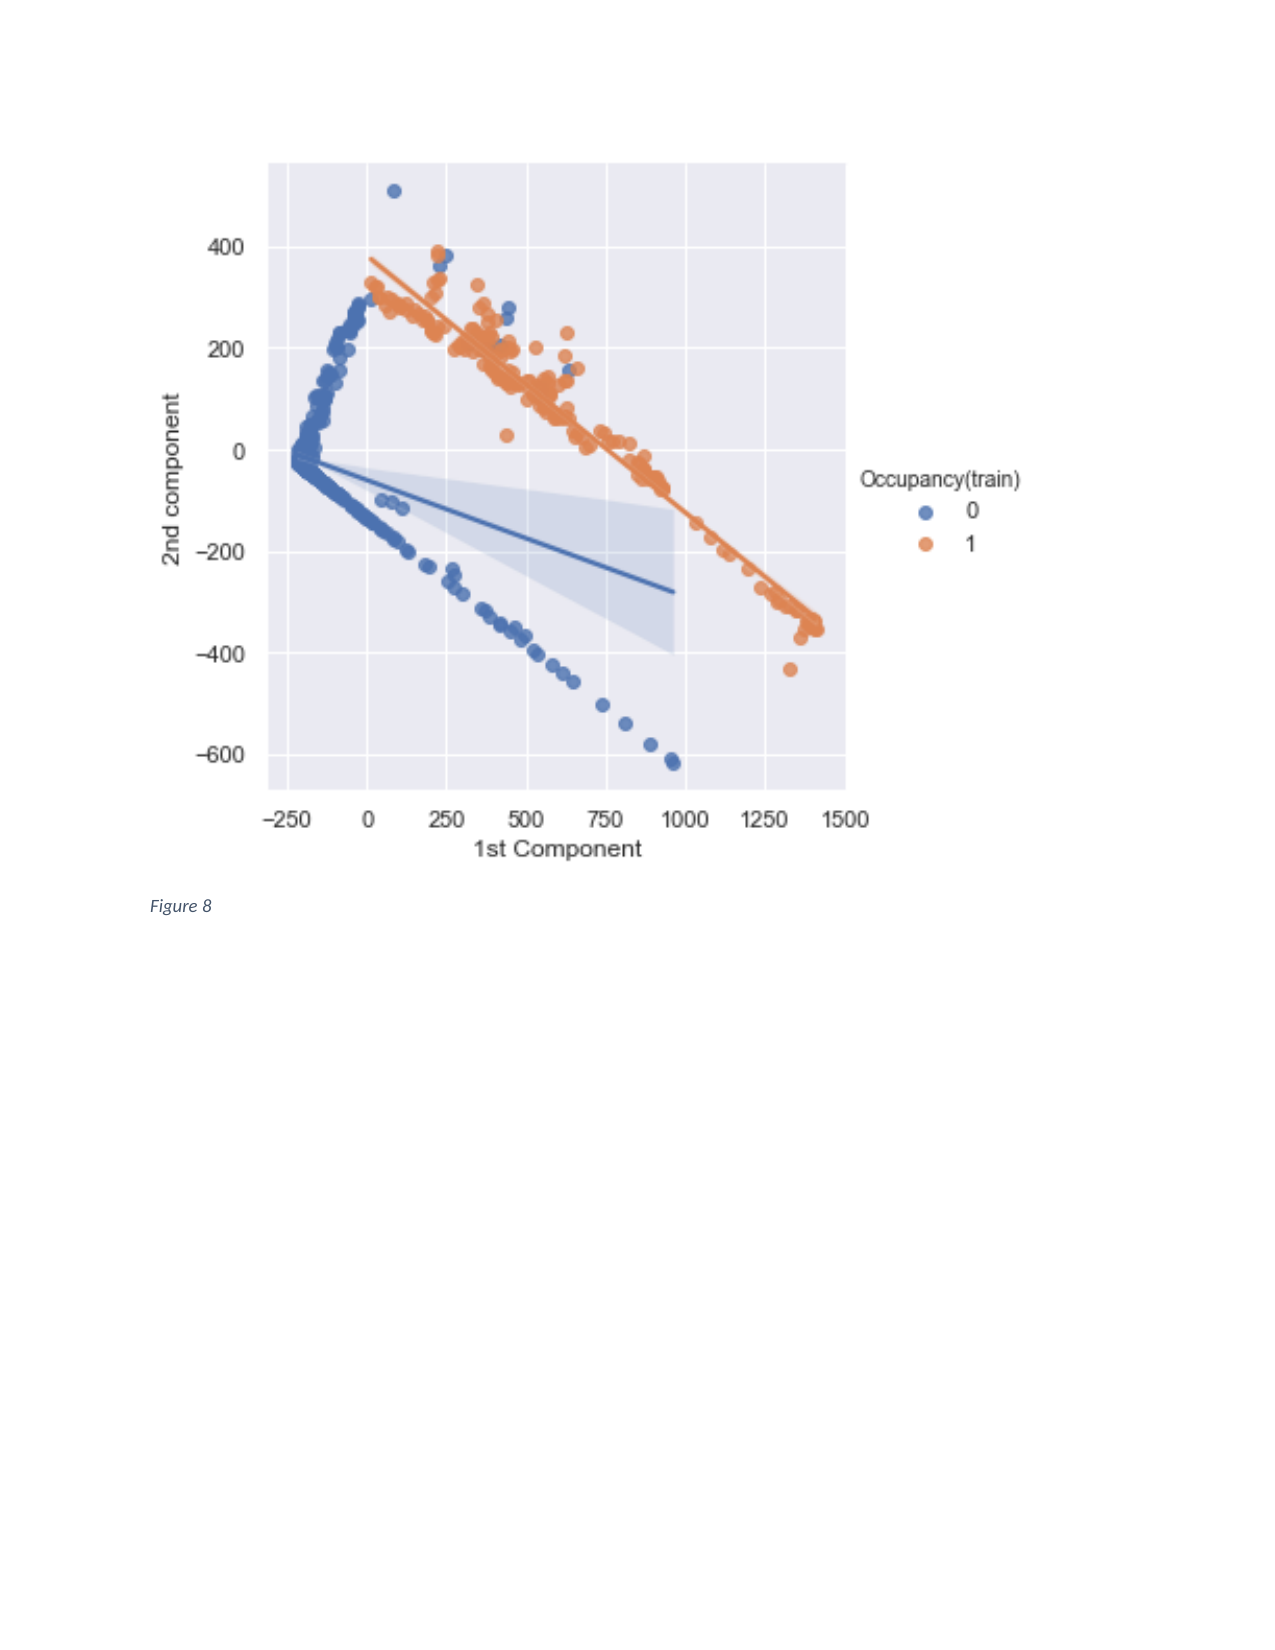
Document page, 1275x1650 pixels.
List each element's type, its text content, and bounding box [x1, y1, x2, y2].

picture [150, 150, 1040, 876]
text Figure 8 [150, 894, 1125, 917]
